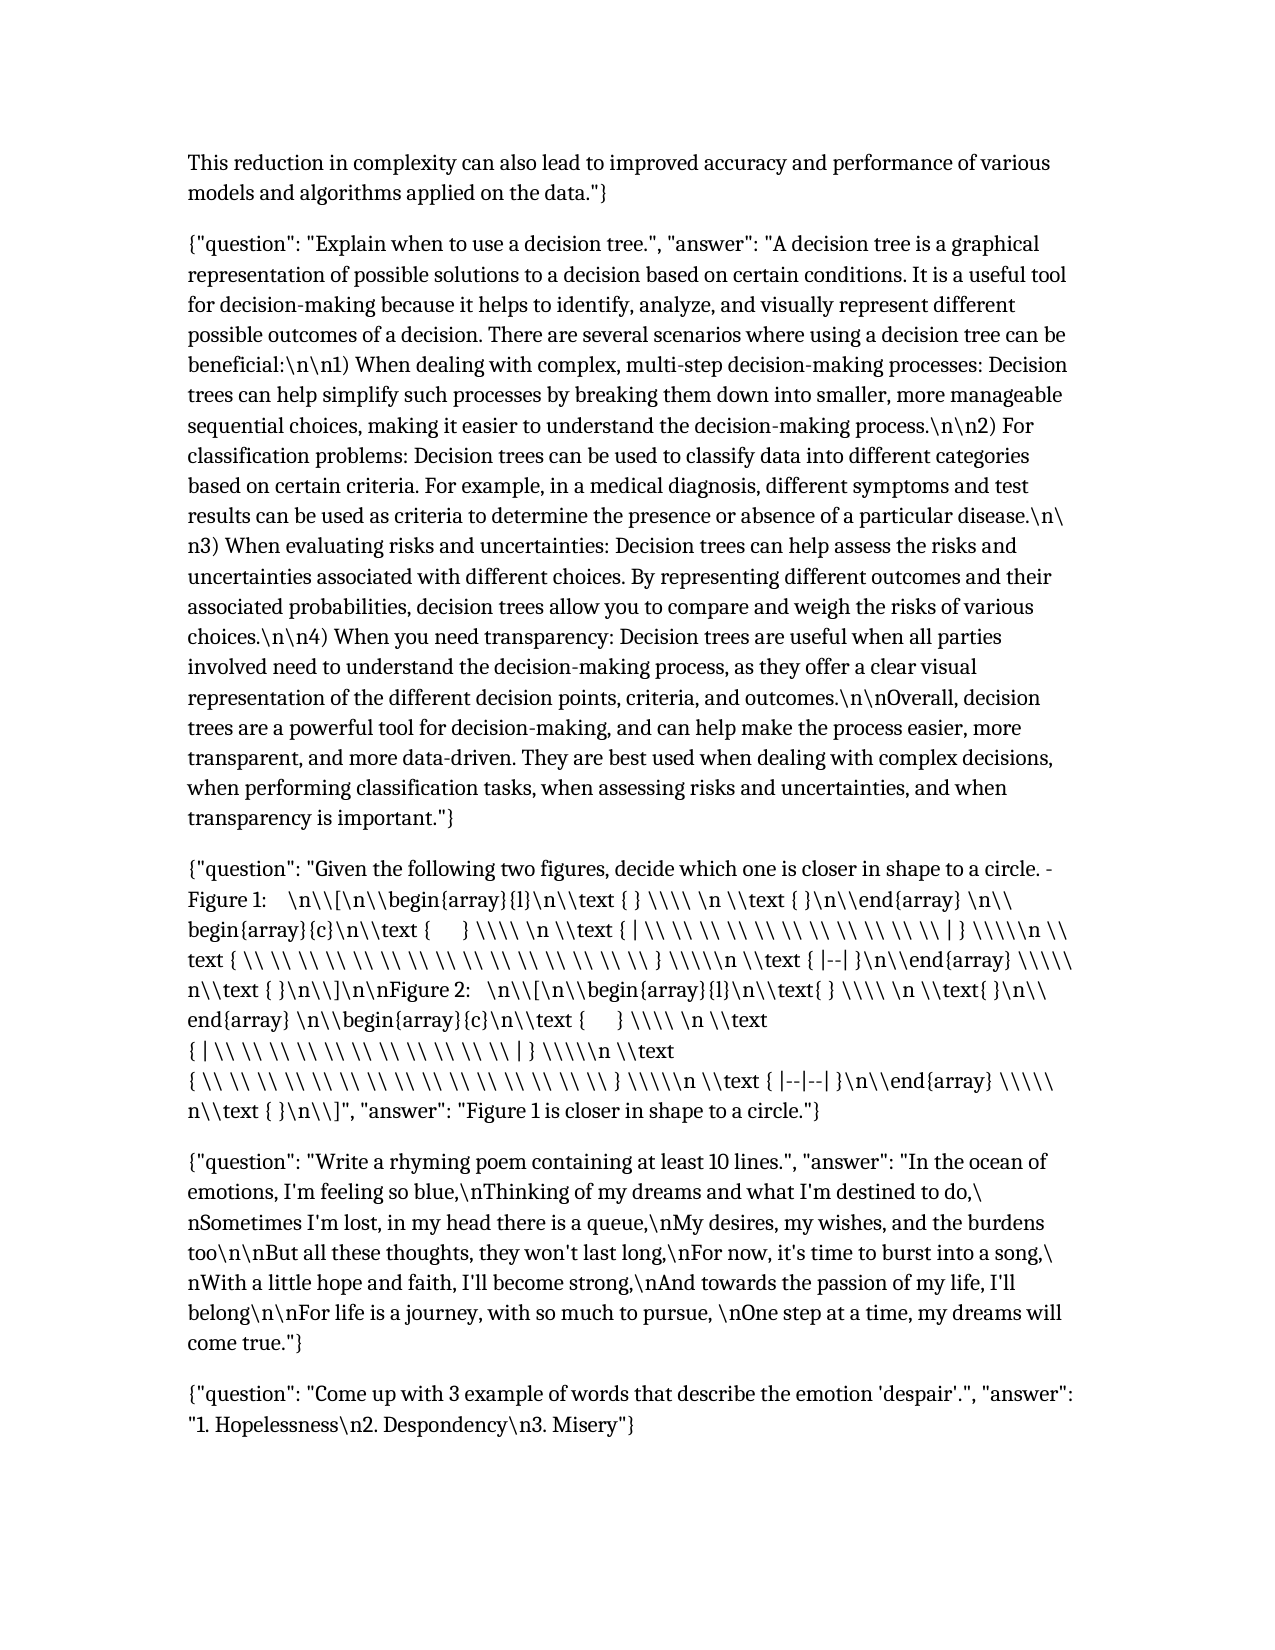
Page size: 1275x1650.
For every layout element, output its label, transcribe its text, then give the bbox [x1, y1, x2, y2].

text {"question": "Come up with 3 example of words that describe the emotion 'despair'.", "answer": "1. Hopelessness\n2. Despondency\n3. Misery"} [187, 1381, 1087, 1438]
text {"question": "Given the following two figures, decide which one is closer in shape to a circle. - Figure 1: \n\\[\n\\begin{array}{l}\n\\text { } \\\\ \n \\text { }\n\\end{array} \n\\begin{array}{c}\n\\text { } \\\\ \n \\text { | \\ \\ \\ \\ \\ \\ \\ \\ \\ \\ \\ | } \\\\\n \\text { \\ \\ \\ \\ \\ \\ \\ \\ \\ \\ \\ \\ \\ \\ \\ } \\\\\n \\text { |--| }\n\\end{array} \\\\\n\\text { }\n\\]\n\nFigure 2: \n\\[\n\\begin{array}{l}\n\\text{ } \\\\ \n \\text{ }\n\\end{array} \n\\begin{array}{c}\n\\text { } \\\\ \n \\text { | \\ \\ \\ \\ \\ \\ \\ \\ \\ \\ \\ | } \\\\\n \\text { \\ \\ \\ \\ \\ \\ \\ \\ \\ \\ \\ \\ \\ \\ \\ } \\\\\n \\text { |--|--| }\n\\end{array} \\\\\n\\text { }\n\\]", "answer": "Figure 1 is closer in shape to a circle."} [187, 856, 1087, 1124]
text {"question": "Explain when to use a decision tree.", "answer": "A decision tree is a graphical representation of possible solutions to a decision based on certain conditions. It is a useful tool for decision-making because it helps to identify, analyze, and visually represent different possible outcomes of a decision. There are several scenarios where using a decision tree can be beneficial:\n\n1) When dealing with complex, multi-step decision-making processes: Decision trees can help simplify such processes by breaking them down into smaller, more manageable sequential choices, making it easier to understand the decision-making process.\n\n2) For classification problems: Decision trees can be used to classify data into different categories based on certain criteria. For example, in a medical diagnosis, different symptoms and test results can be used as criteria to determine the presence or absence of a particular disease.\n\n3) When evaluating risks and uncertainties: Decision trees can help assess the risks and uncertainties associated with different choices. By representing different outcomes and their associated probabilities, decision trees allow you to compare and weigh the risks of various choices.\n\n4) When you need transparency: Decision trees are useful when all parties involved need to understand the decision-making process, as they offer a clear visual representation of the different decision points, criteria, and outcomes.\n\nOverall, decision trees are a powerful tool for decision-making, and can help make the process easier, more transparent, and more data-driven. They are best used when dealing with complex decisions, when performing classification tasks, when assessing risks and uncertainties, and when transparency is important."} [187, 231, 1087, 832]
text {"question": "Write a rhyming poem containing at least 10 lines.", "answer": "In the ocean of emotions, I'm feeling so blue,\nThinking of my dreams and what I'm destined to do,\nSometimes I'm lost, in my head there is a queue,\nMy desires, my wishes, and the burdens too\n\nBut all these thoughts, they won't last long,\nFor now, it's time to burst into a song,\nWith a little hope and faith, I'll become strong,\nAnd towards the passion of my life, I'll belong\n\nFor life is a journey, with so much to pursue, \nOne step at a time, my dreams will come true."} [187, 1149, 1087, 1357]
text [187, 150, 1087, 207]
